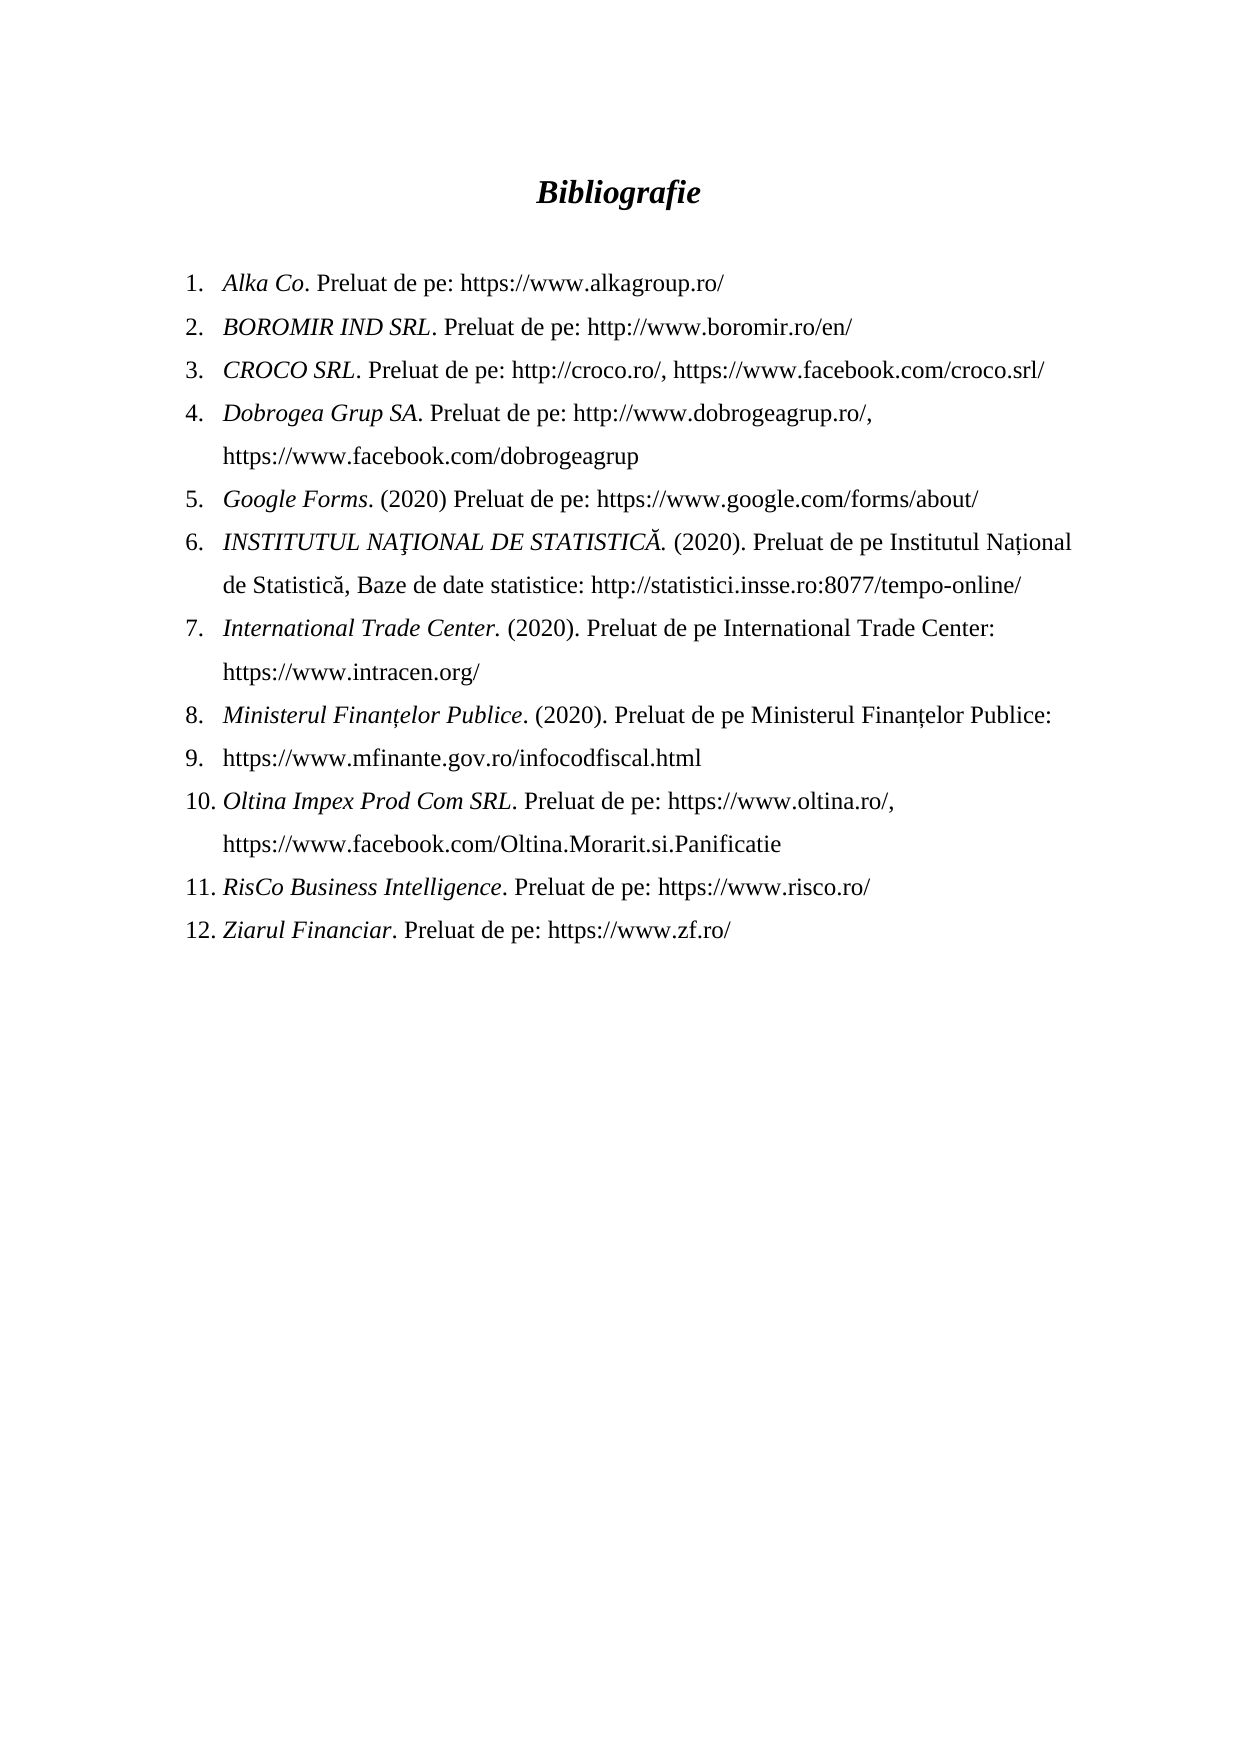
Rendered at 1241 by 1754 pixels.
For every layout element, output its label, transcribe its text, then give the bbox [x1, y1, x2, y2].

list RisCo Business Intelligence. Preluat de pe: https://www.risco.ro/ [185, 872, 1093, 901]
list https://www.mfinante.gov.ro/infocodfiscal.html [185, 743, 1093, 772]
list INSTITUTUL NAŢIONAL DE STATISTICĂ. (2020). Preluat de pe Institutul Național de Statistică, Baze de date statistice: http://statistici.insse.ro:8077/tempo-online/ [185, 527, 1093, 599]
list Alka Co. Preluat de pe: https://www.alkagroup.ro/ [185, 268, 1093, 297]
list BOROMIR IND SRL. Preluat de pe: http://www.boromir.ro/en/ [185, 312, 1093, 340]
subtitle Bibliografie [148, 173, 1093, 211]
list International Trade Center. (2020). Preluat de pe International Trade Center: https://www.intracen.org/ [185, 613, 1093, 685]
list Dobrogea Grup SA. Preluat de pe: http://www.dobrogeagrup.ro/, https://www.facebook.com/dobrogeagrup [185, 398, 1093, 470]
list Google Forms. (2020) Preluat de pe: https://www.google.com/forms/about/ [185, 484, 1093, 513]
list Oltina Impex Prod Com SRL. Preluat de pe: https://www.oltina.ro/, https://www.facebook.com/Oltina.Morarit.si.Panificatie [185, 786, 1093, 858]
list Ministerul Finanțelor Publice. (2020). Preluat de pe Ministerul Finanțelor Publice: [185, 700, 1093, 728]
list CROCO SRL. Preluat de pe: http://croco.ro/, https://www.facebook.com/croco.srl/ [185, 355, 1093, 383]
list Ziarul Financiar. Preluat de pe: https://www.zf.ro/ [185, 915, 1093, 944]
